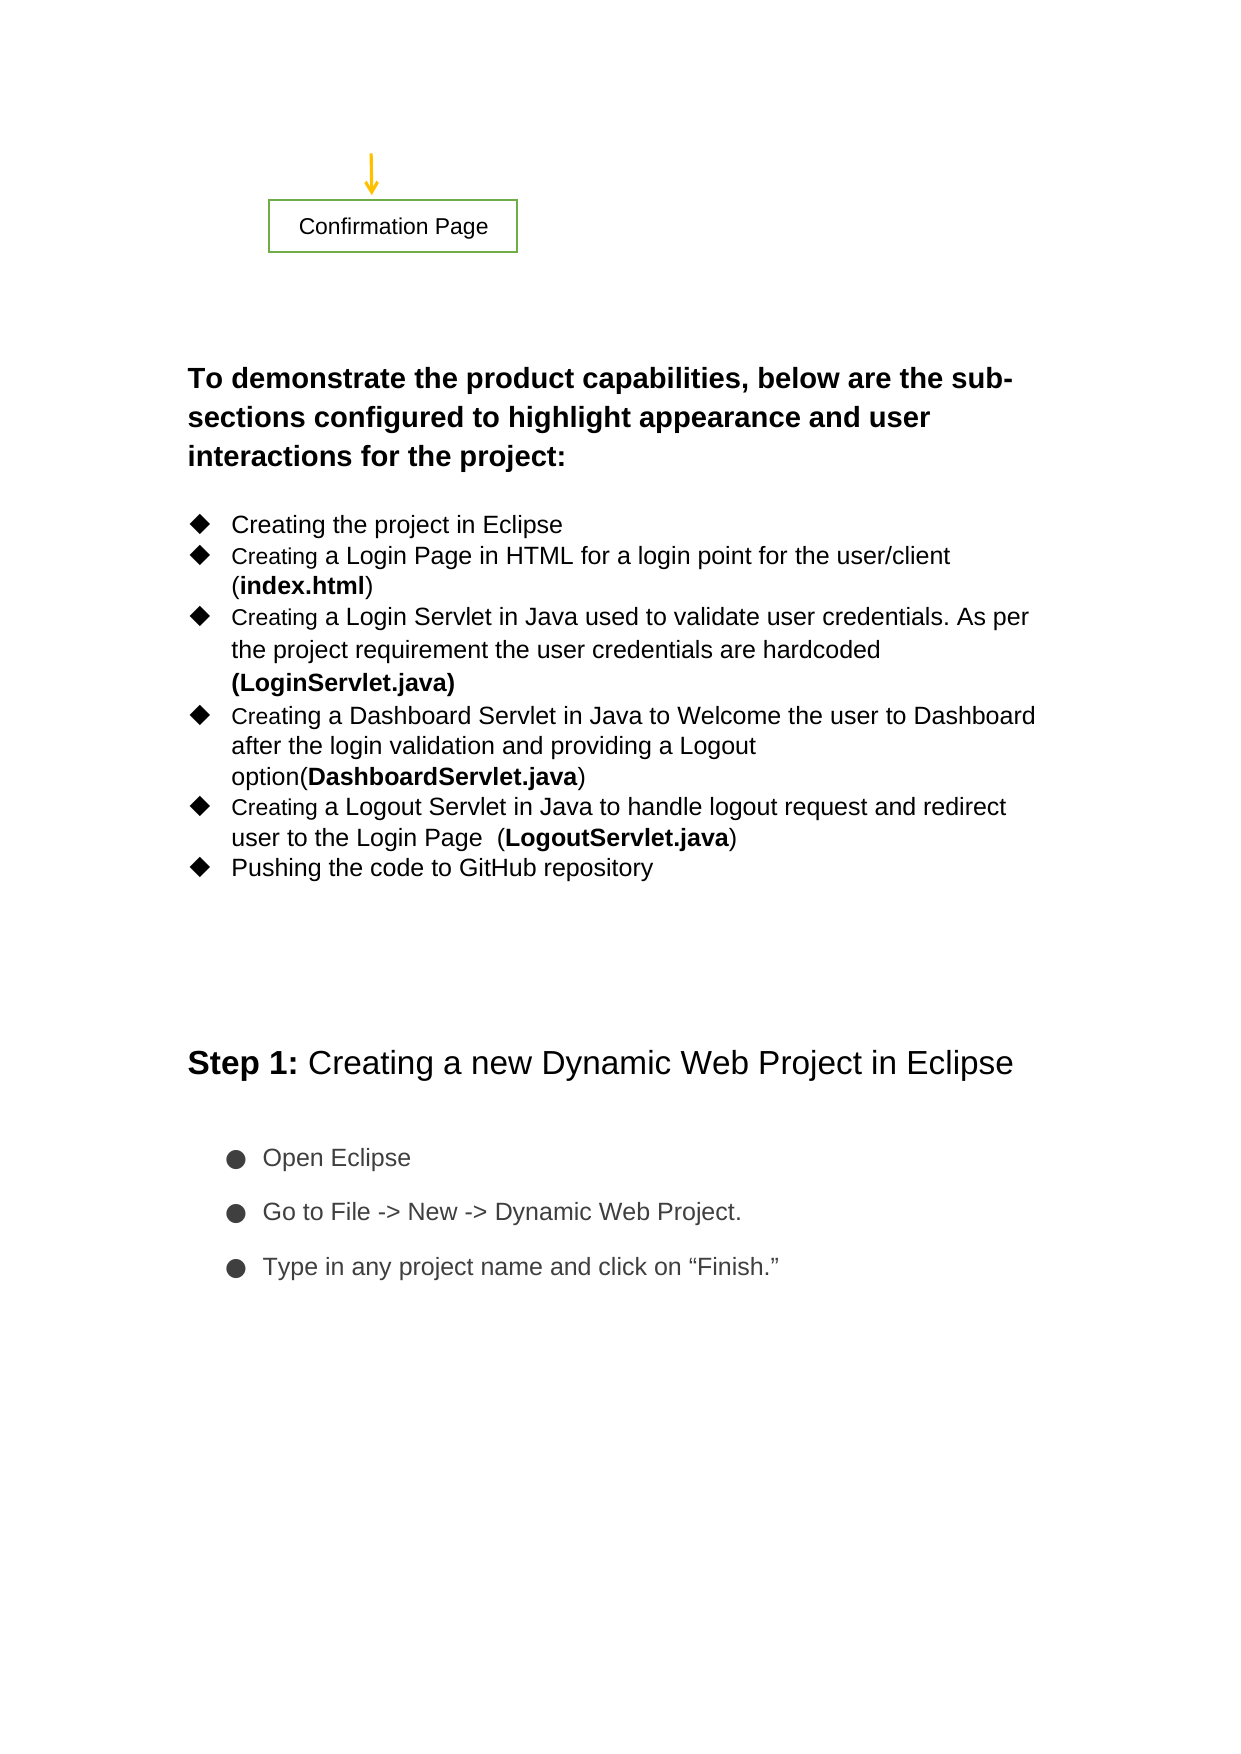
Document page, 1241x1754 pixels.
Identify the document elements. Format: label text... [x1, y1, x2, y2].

subtitle Step 1: Creating a new Dynamic Web Project in Eclipse [187, 1043, 1053, 1081]
list Pushing the code to GitHub repository [187, 853, 1053, 882]
list Type in any project name and click on “Finish.” [225, 1238, 1053, 1289]
list Go to File -> New -> Dynamic Web Project. [225, 1184, 1053, 1235]
text To demonstrate the product capabilities, below are the sub-sections configured to highlight appearance and user interactions for the project: [187, 361, 1053, 472]
list Creating a Dashboard Servlet in Java to Welcome the user to Dashboard after the login validation and providing a Logout option(DashboardServlet.java) [187, 701, 1053, 790]
list Creating a Logout Servlet in Java to handle logout request and redirect user to the Login Page (LogoutServlet.java) [187, 792, 1053, 851]
list Creating a Login Page in HTML for a login point for the user/client (index.html) [187, 541, 1053, 600]
list Open Eclipse [225, 1129, 1053, 1181]
list Creating a Login Servlet in Java used to validate user credentials. As per the project requirement the user credentials are hardcoded (LoginServlet.java) [187, 602, 1053, 696]
list Creating the project in Eclipse [187, 510, 1053, 539]
